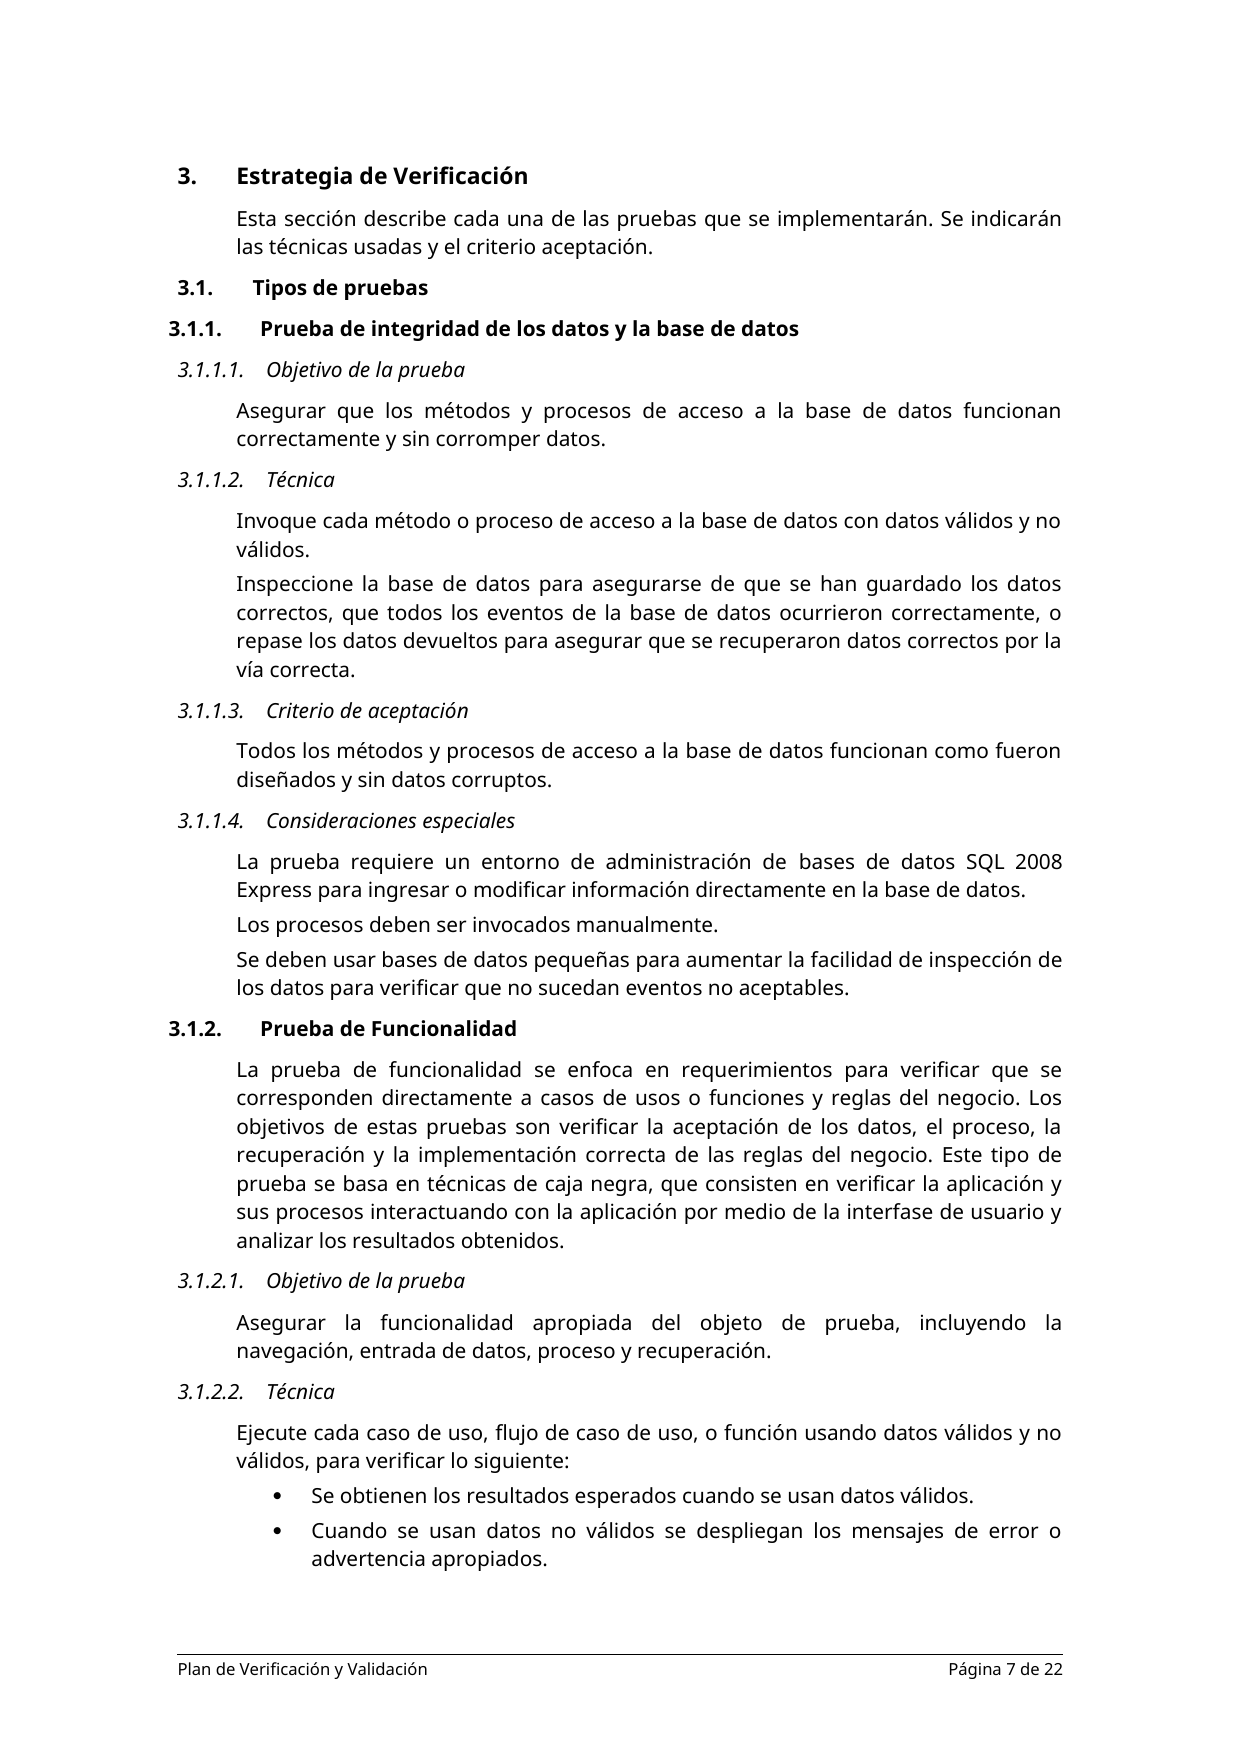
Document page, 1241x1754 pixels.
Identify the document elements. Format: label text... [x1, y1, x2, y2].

text Estrategia de Verificación [177, 160, 1063, 191]
text Inspeccione la base de datos para asegurarse de que se han guardado los datos correctos, que todos los eventos de la base de datos ocurrieron correctamente, o repase los datos devueltos para asegurar que se recuperaron datos correctos por la vía correcta. [236, 569, 1063, 683]
list Objetivo de la prueba [177, 1267, 1063, 1295]
list Criterio de aceptación [177, 696, 1063, 724]
text Todos los métodos y procesos de acceso a la base de datos funcionan como fueron diseñados y sin datos corruptos. [236, 737, 1063, 793]
list Técnica [177, 1377, 1063, 1405]
text Esta sección describe cada una de las pruebas que se implementarán. Se indicarán las técnicas usadas y el criterio aceptación. [236, 204, 1063, 261]
text Ejecute cada caso de uso, flujo de caso de uso, o función usando datos válidos y no válidos, para verificar lo siguiente: [236, 1418, 1063, 1475]
list Cuando se usan datos no válidos se despliegan los mensajes de error o advertencia apropiados. [274, 1516, 1063, 1573]
text La prueba de funcionalidad se enfoca en requerimientos para verificar que se corresponden directamente a casos de usos o funciones y reglas del negocio. Los objetivos de estas pruebas son verificar la aceptación de los datos, el proceso, la recuperación y la implementación correcta de las reglas del negocio. Este tipo de prueba se basa en técnicas de caja negra, que consisten en verificar la aplicación y sus procesos interactuando con la aplicación por medio de la interfase de usuario y analizar los resultados obtenidos. [236, 1055, 1063, 1254]
text Asegurar que los métodos y procesos de acceso a la base de datos funcionan correctamente y sin corromper datos. [236, 396, 1063, 453]
text Prueba de integridad de los datos y la base de datos [168, 314, 1063, 343]
text Invoque cada método o proceso de acceso a la base de datos con datos válidos y no válidos. [236, 506, 1063, 563]
text Asegurar la funcionalidad apropiada del objeto de prueba, incluyendo la navegación, entrada de datos, proceso y recuperación. [236, 1308, 1063, 1364]
text Prueba de Funcionalidad [168, 1014, 1063, 1043]
list Se obtienen los resultados esperados cuando se usan datos válidos. [274, 1481, 1063, 1509]
list Consideraciones especiales [177, 806, 1063, 834]
list Objetivo de la prueba [177, 355, 1063, 383]
text Los procesos deben ser invocados manualmente. [236, 910, 1063, 938]
text La prueba requiere un entorno de administración de bases de datos SQL 2008 Express para ingresar o modificar información directamente en la base de datos. [236, 847, 1063, 904]
text Se deben usar bases de datos pequeñas para aumentar la facilidad de inspección de los datos para verificar que no sucedan eventos no aceptables. [236, 945, 1063, 1002]
text Tipos de pruebas [177, 273, 1063, 302]
list Técnica [177, 465, 1063, 494]
